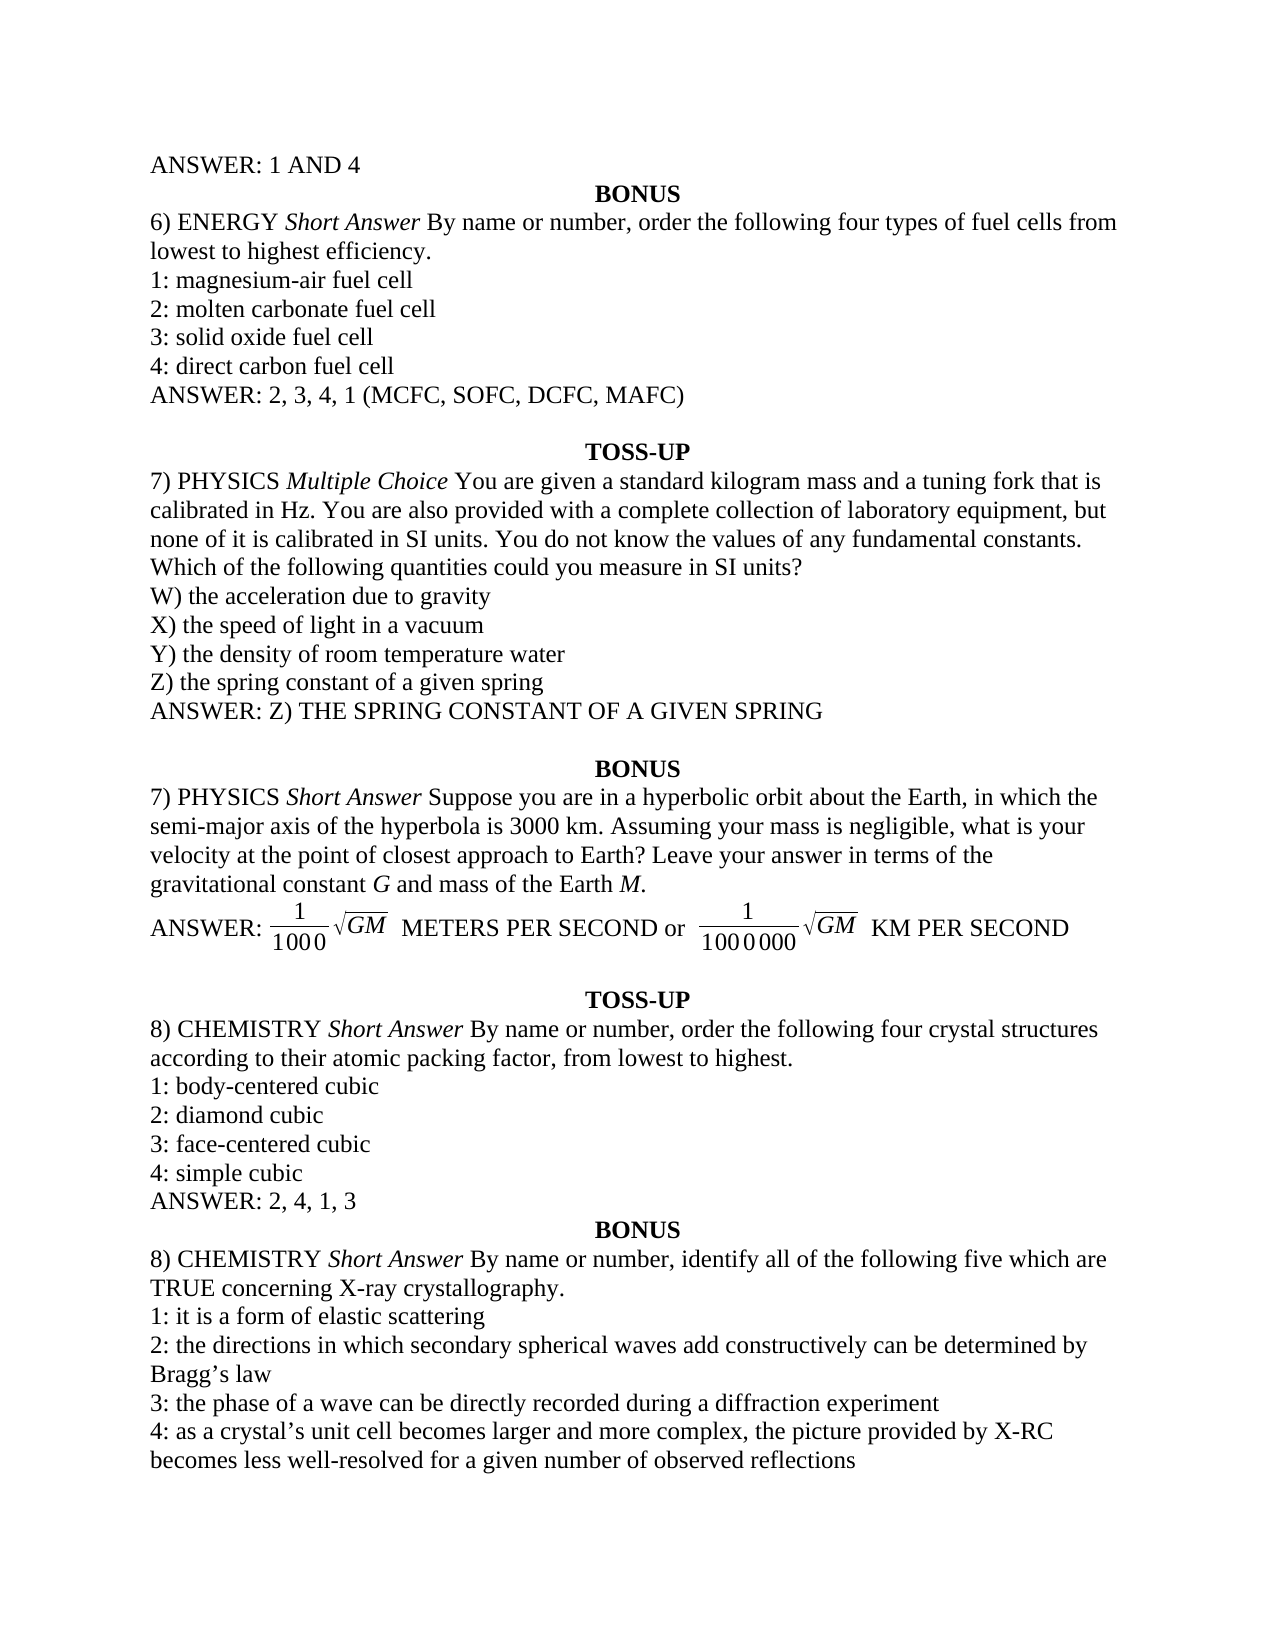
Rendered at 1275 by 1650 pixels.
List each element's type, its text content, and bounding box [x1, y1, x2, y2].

text X) the speed of light in a vacuum Y) the density of room temperature water [150, 610, 1125, 667]
text BONUS [150, 179, 1125, 207]
text 1: it is a form of elastic scattering [150, 1301, 1125, 1330]
text ANSWER: 2, 4, 1, 3 [150, 1186, 1125, 1215]
text 7) PHYSICS Multiple Choice You are given a standard kilogram mass and a tuning fork that is calibrated in Hz. You are also provided with a complete collection of laboratory equipment, but none of it is calibrated in SI units. You do not know the values of any fundamental constants. Which of the following quantities could you measure in SI units? [150, 466, 1125, 581]
text 2: diamond cubic [150, 1100, 1125, 1129]
text 3: solid oxide fuel cell [150, 322, 1125, 351]
text 2: molten carbonate fuel cell [150, 294, 1125, 322]
text 1: magnesium-air fuel cell [150, 265, 1125, 294]
text 8) CHEMISTRY Short Answer By name or number, order the following four crystal structures according to their atomic packing factor, from lowest to highest. [150, 1014, 1125, 1071]
text ANSWER: METERS PER SECOND or KM PER SECOND [150, 897, 1125, 956]
text 4: direct carbon fuel cell [150, 351, 1125, 380]
text 2: the directions in which secondary spherical waves add constructively can be determined by Bragg’s law [150, 1330, 1125, 1388]
text ANSWER: 1 AND 4 [150, 150, 1125, 179]
text 7) PHYSICS Short Answer Suppose you are in a hyperbolic orbit about the Earth, in which the semi-major axis of the hyperbola is 3000 km. Assuming your mass is negligible, what is your velocity at the point of closest approach to Earth? Leave your answer in terms of the gravitational constant G and mass of the Earth M. [150, 782, 1125, 897]
text BONUS [150, 1215, 1125, 1244]
text W) the acceleration due to gravity [150, 581, 1125, 610]
text ANSWER: 2, 3, 4, 1 (MCFC, SOFC, DCFC, MAFC) [150, 380, 1125, 409]
text 3: face-centered cubic [150, 1129, 1125, 1158]
text 3: the phase of a wave can be directly recorded during a diffraction experiment 4: as a crystal’s unit cell becomes larger and more complex, the picture provided by X-RC becomes less well-resolved for a given number of observed reflections [150, 1388, 1125, 1474]
text 8) CHEMISTRY Short Answer By name or number, identify all of the following five which are TRUE concerning X-ray crystallography. [150, 1244, 1125, 1301]
text TOSS-UP [150, 437, 1125, 466]
text BONUS [150, 754, 1125, 782]
text 4: simple cubic [150, 1158, 1125, 1186]
text TOSS-UP [150, 985, 1125, 1014]
text ANSWER: Z) THE SPRING CONSTANT OF A GIVEN SPRING [150, 696, 1125, 725]
text 6) ENERGY Short Answer By name or number, order the following four types of fuel cells from lowest to highest efficiency. [150, 207, 1125, 265]
text Z) the spring constant of a given spring [150, 667, 1125, 696]
text 1: body-centered cubic [150, 1071, 1125, 1100]
